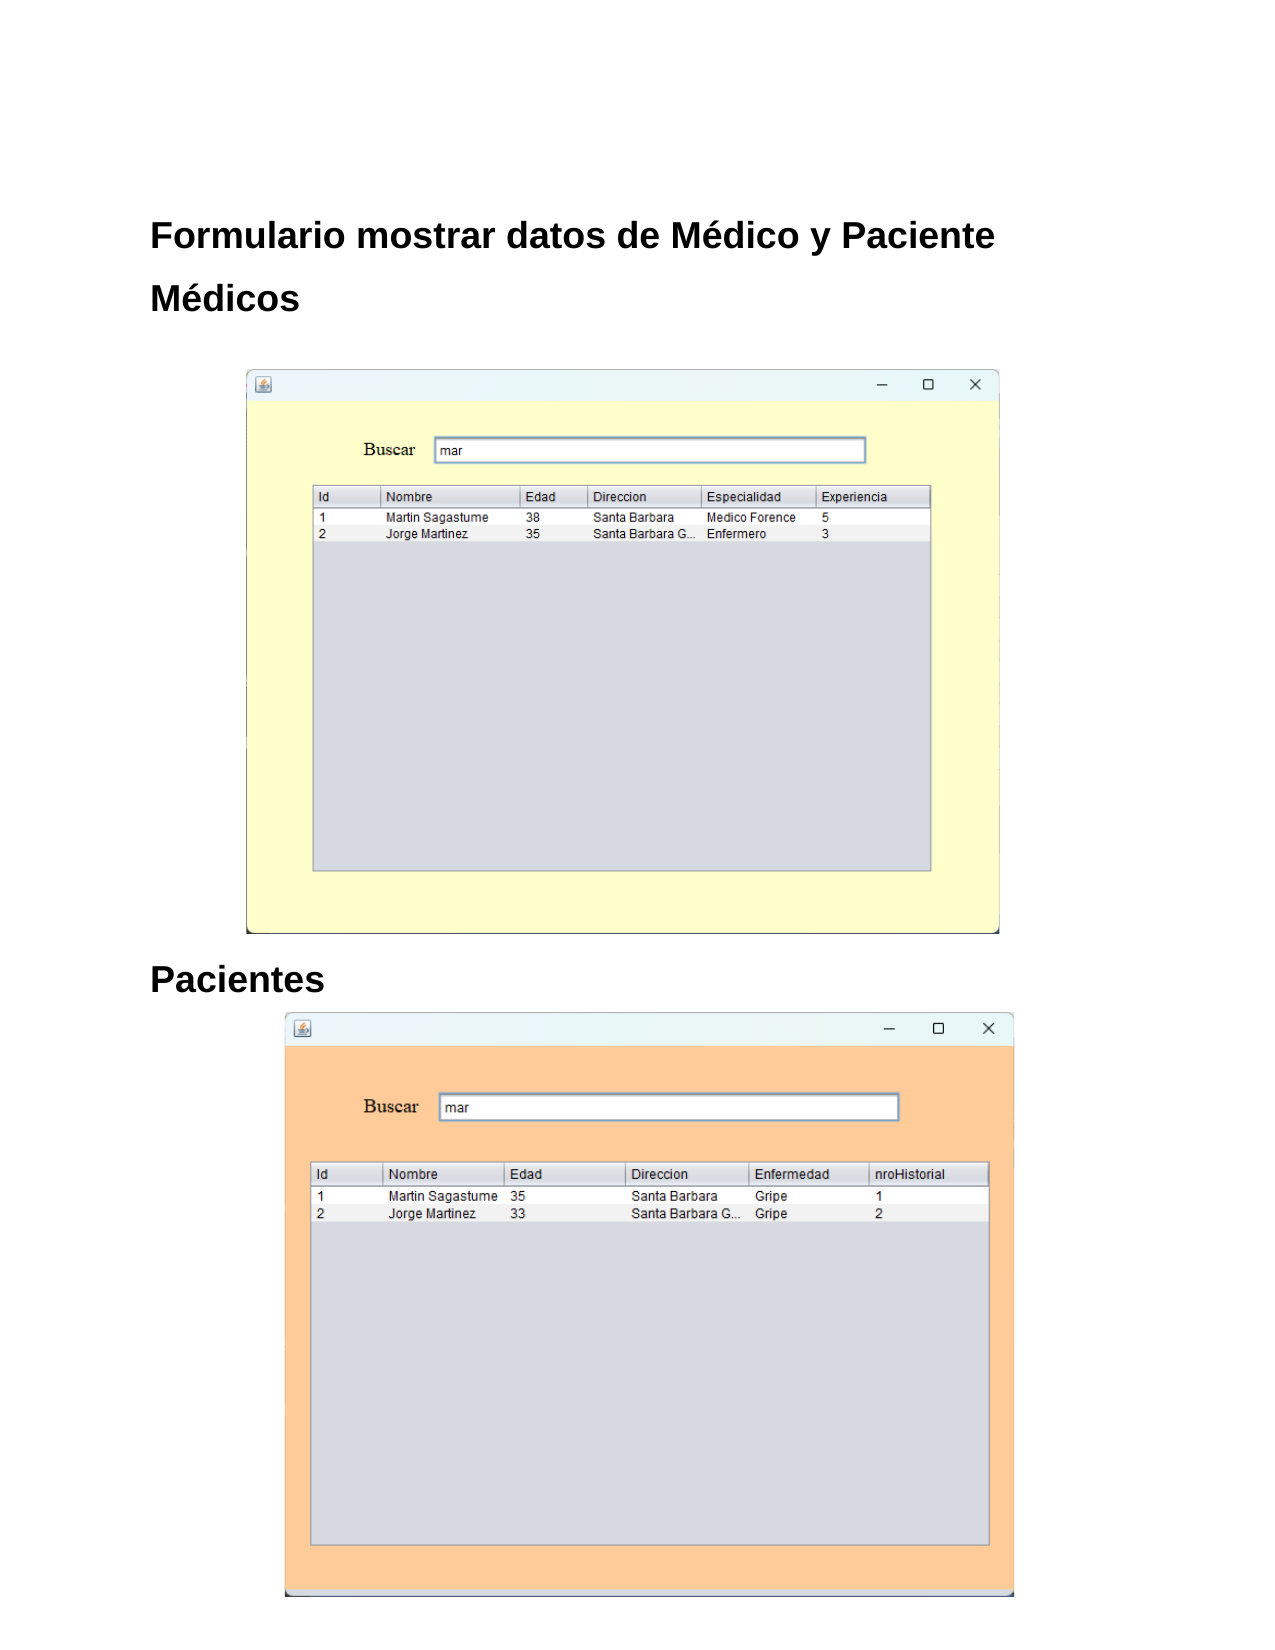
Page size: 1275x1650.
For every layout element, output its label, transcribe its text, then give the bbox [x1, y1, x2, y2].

picture [246, 369, 1000, 934]
text Pacientes [150, 957, 1125, 1000]
text Médicos [150, 276, 1125, 319]
picture [284, 1012, 1015, 1597]
text Formulario mostrar datos de Médico y Paciente [150, 213, 1125, 256]
